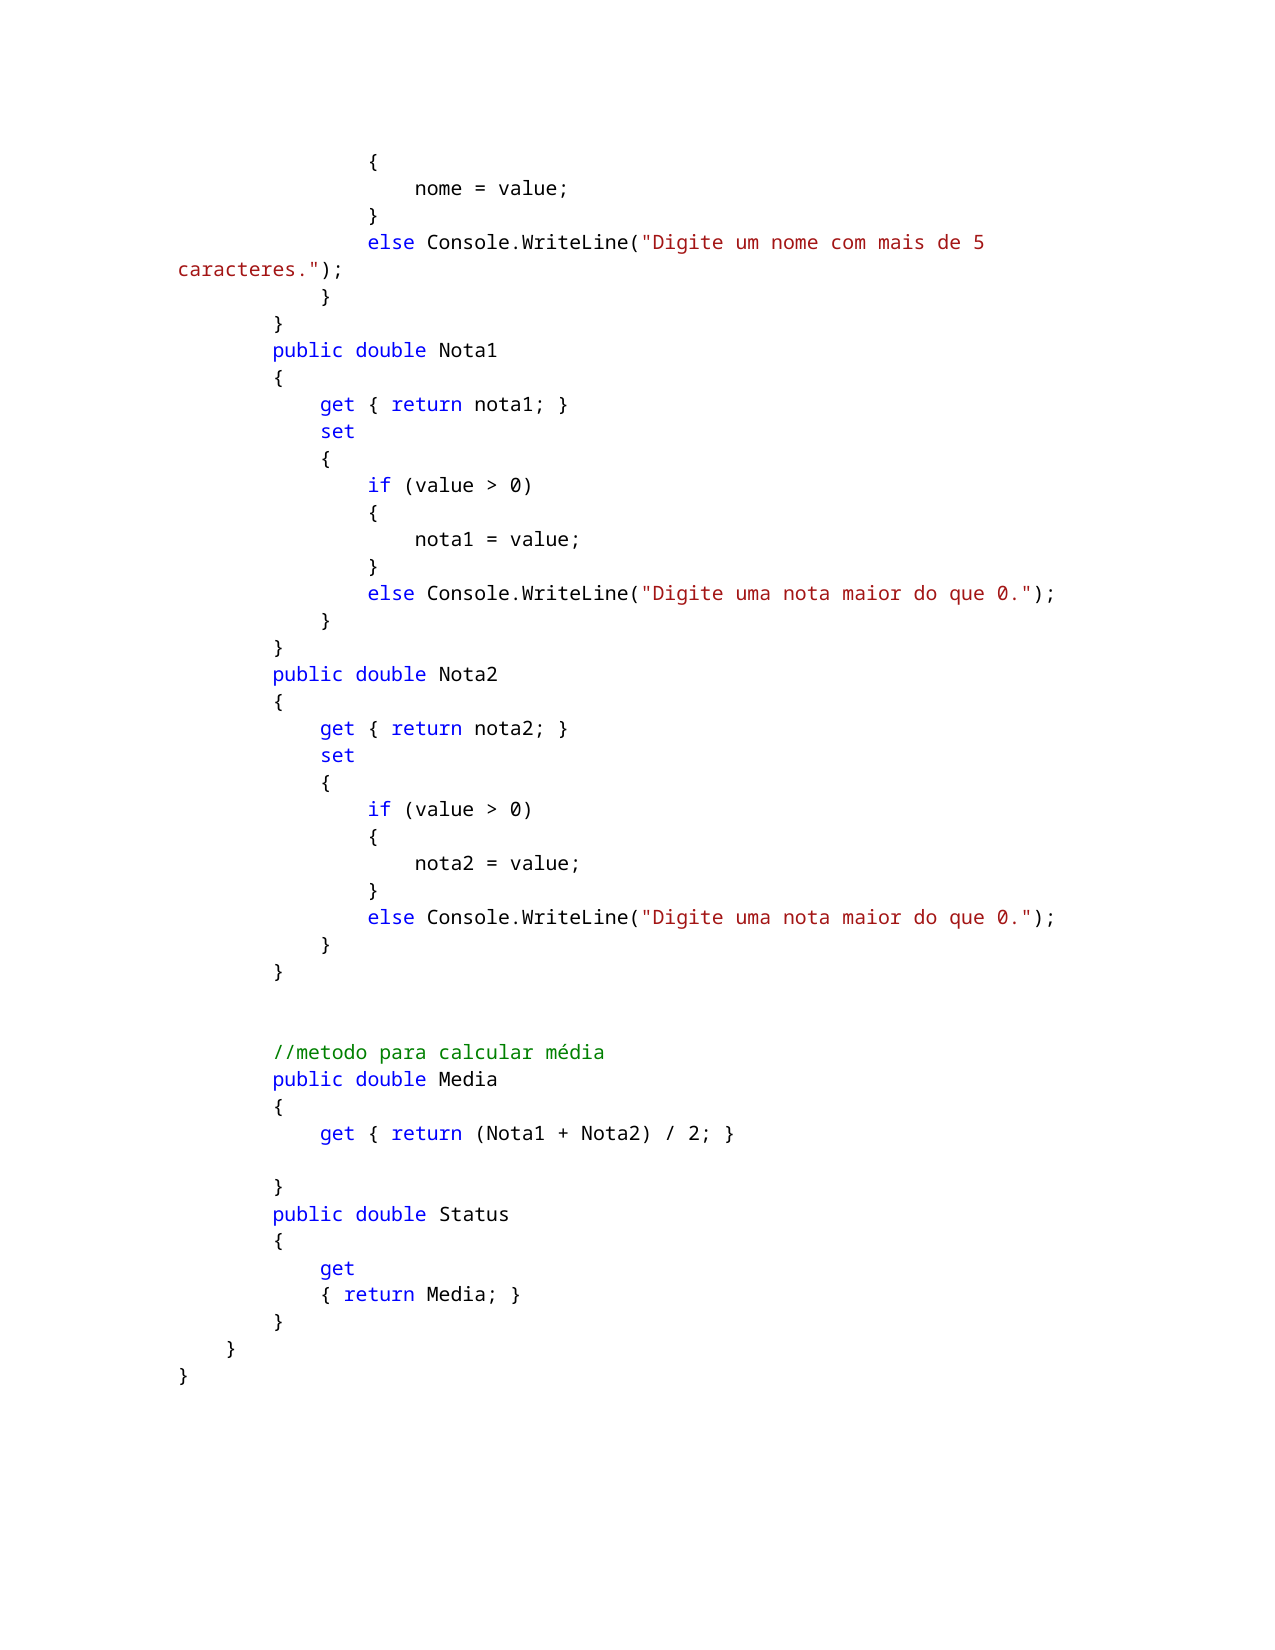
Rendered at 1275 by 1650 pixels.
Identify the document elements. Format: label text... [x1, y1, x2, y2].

text } [177, 552, 1098, 579]
text if (value > 0) [177, 471, 1098, 498]
text { [177, 363, 1098, 390]
text get { return nota1; } [177, 390, 1098, 417]
text } [177, 1173, 1098, 1200]
text } [177, 202, 1098, 228]
text public double Nota1 [177, 336, 1098, 363]
text public double Media [177, 1065, 1098, 1092]
text } [177, 606, 1098, 633]
text get { return nota2; } [177, 714, 1098, 741]
text } [177, 1335, 1098, 1362]
text if (value > 0) [177, 795, 1098, 822]
text nota1 = value; [177, 525, 1098, 552]
text else Console.WriteLine("Digite uma nota maior do que 0."); [177, 903, 1098, 930]
text get [177, 1254, 1098, 1281]
text public double Nota2 [177, 660, 1098, 687]
text set [177, 741, 1098, 768]
text } [177, 282, 1098, 309]
text { return Media; } [177, 1281, 1098, 1308]
text } [177, 957, 1098, 984]
text set [177, 417, 1098, 444]
text } [177, 1308, 1098, 1335]
text { [177, 822, 1098, 849]
text { [177, 687, 1098, 714]
text public double Status [177, 1200, 1098, 1227]
text { [177, 1227, 1098, 1254]
text //metodo para calcular média [177, 1038, 1098, 1065]
text else Console.WriteLine("Digite uma nota maior do que 0."); [177, 579, 1098, 606]
text nome = value; [177, 174, 1098, 202]
text nota2 = value; [177, 849, 1098, 876]
text } [177, 633, 1098, 660]
text } [177, 930, 1098, 957]
text { [177, 1092, 1098, 1119]
text { [177, 768, 1098, 795]
text { [177, 148, 1098, 174]
text { [177, 498, 1098, 525]
text } [177, 876, 1098, 903]
text } [177, 309, 1098, 336]
text } [177, 1362, 1098, 1389]
text get { return (Nota1 + Nota2) / 2; } [177, 1119, 1098, 1146]
text else Console.WriteLine("Digite um nome com mais de 5 caracteres."); [177, 228, 1098, 282]
text { [177, 444, 1098, 471]
